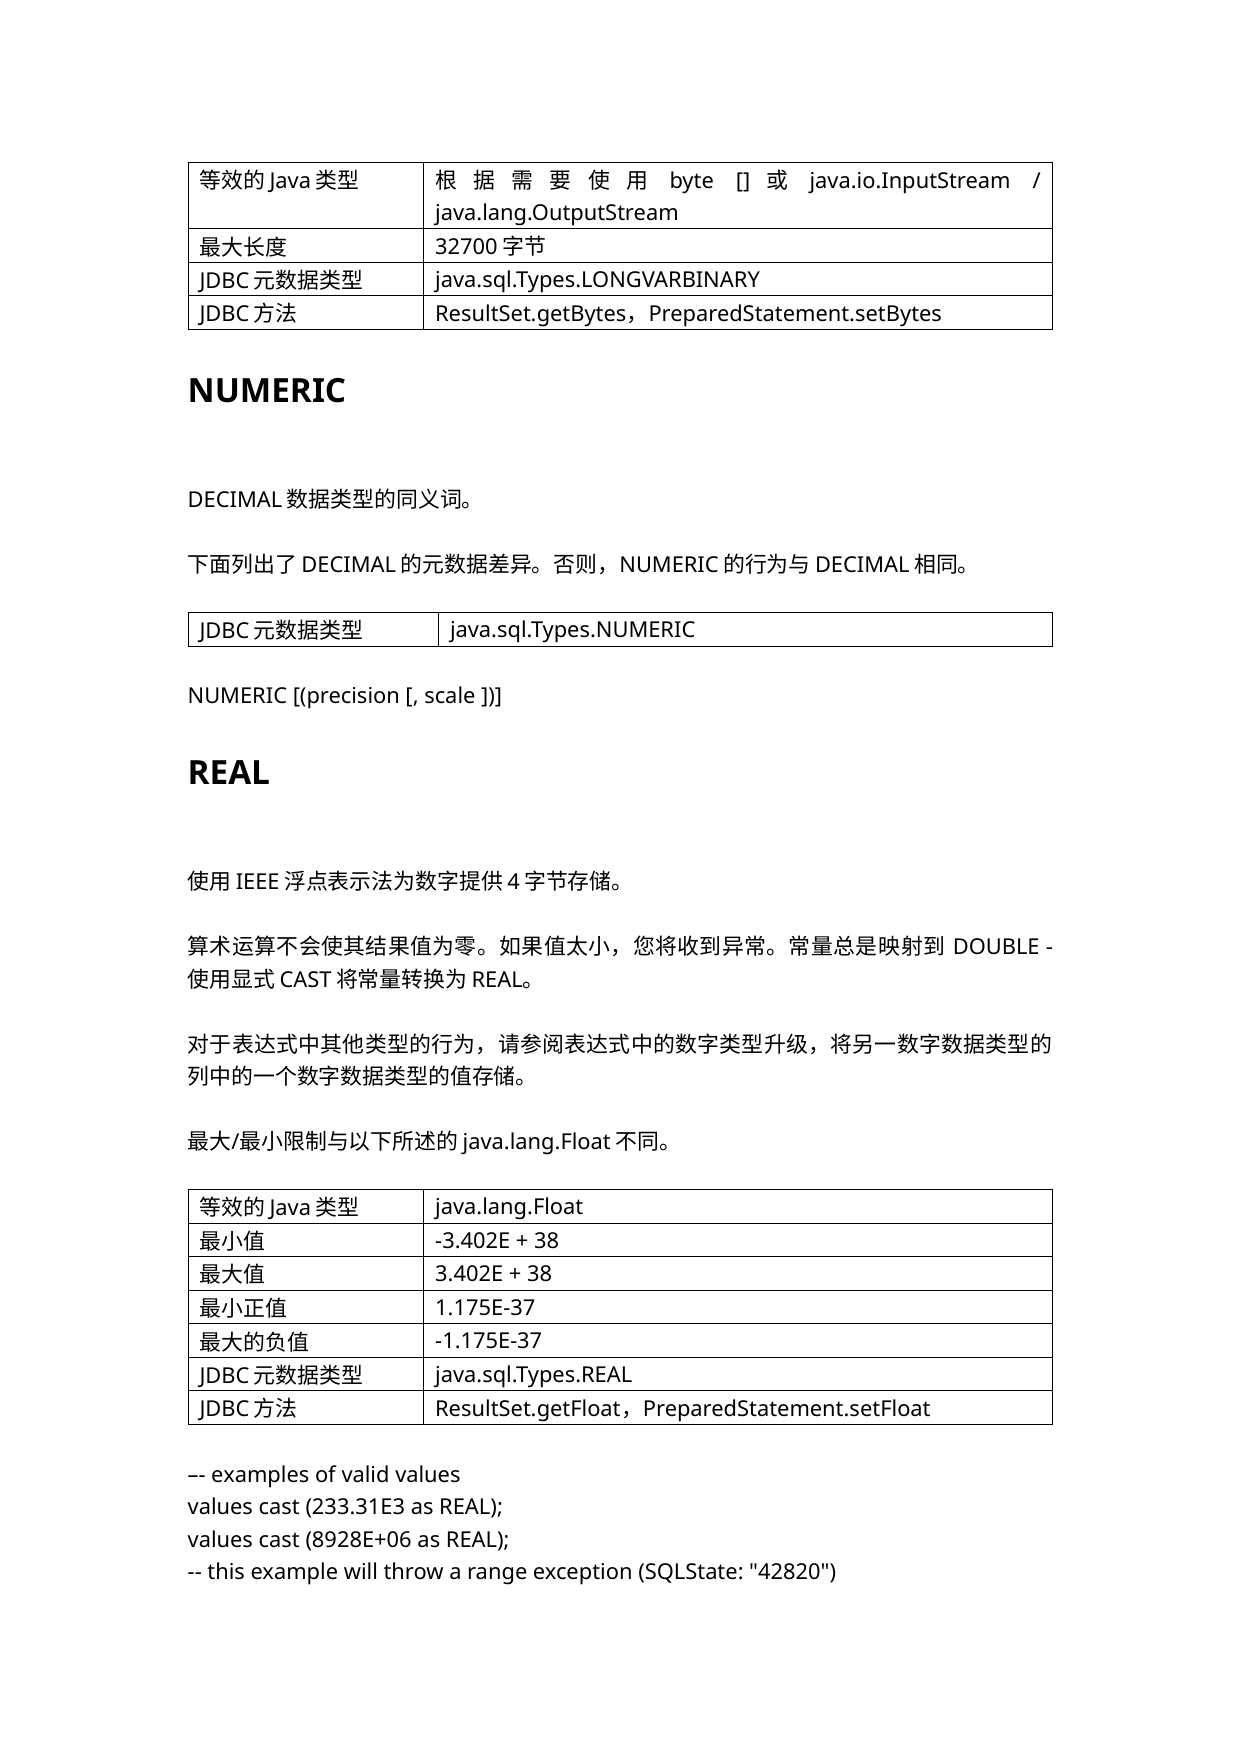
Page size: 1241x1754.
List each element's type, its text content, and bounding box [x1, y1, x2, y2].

text 对于表达式中其他类型的行为，请参阅表达式中的数字类型升级，将另一数字数据类型的列中的一个数字数据类型的值存储。 [187, 1026, 1053, 1091]
table_cell ResultSet.getBytes，PreparedStatement.setBytes [424, 296, 1052, 329]
text values cast (8928E+06 as REAL); [187, 1522, 1053, 1555]
text NUMERIC [(precision [, scale ])] [187, 679, 1053, 712]
table_header 等效的Java类型 [189, 163, 423, 228]
text 下面列出了DECIMAL的元数据差异。否则，NUMERIC的行为与DECIMAL相同。 [187, 547, 1053, 579]
table_cell 最大的负值 [189, 1324, 423, 1357]
table_cell 最大值 [189, 1257, 423, 1289]
table_cell 最小值 [189, 1224, 423, 1256]
table_cell 32700字节 [424, 229, 1052, 262]
table_cell 3.402E + 38 [424, 1257, 1052, 1289]
table_cell JDBC方法 [189, 1391, 423, 1424]
text 算术运算不会使其结果值为零。如果值太小，您将收到异常。常量总是映射到DOUBLE - 使用显式CAST将常量转换为REAL。 [187, 929, 1053, 994]
subtitle NUMERIC [187, 357, 1053, 422]
table_header java.lang.Float [424, 1190, 1052, 1222]
table_cell 最小正值 [189, 1291, 423, 1323]
table_cell java.sql.Types.REAL [424, 1358, 1052, 1390]
table_header java.sql.Types.NUMERIC [439, 613, 1052, 646]
text 最大/最小限制与以下所述的java.lang.Float不同。 [187, 1124, 1053, 1156]
table_cell 最大长度 [189, 229, 423, 262]
table_cell java.sql.Types.LONGVARBINARY [424, 263, 1052, 295]
text DECIMAL数据类型的同义词。 [187, 482, 1053, 514]
text –- examples of valid values [187, 1457, 1053, 1490]
text 使用IEEE浮点表示法为数字提供4字节存储。 [187, 864, 1053, 896]
text values cast (233.31E3 as REAL); [187, 1490, 1053, 1522]
table_header JDBC元数据类型 [189, 613, 438, 646]
table_cell JDBC元数据类型 [189, 1358, 423, 1390]
table_cell ResultSet.getFloat，PreparedStatement.setFloat [424, 1391, 1052, 1424]
table_cell 1.175E-37 [424, 1291, 1052, 1323]
table_header 等效的Java类型 [189, 1190, 423, 1222]
table_cell -1.175E-37 [424, 1324, 1052, 1357]
table_header 根据需要使用byte []或java.io.InputStream / java.lang.OutputStream [424, 163, 1052, 228]
table_cell -3.402E + 38 [424, 1224, 1052, 1256]
text -- this example will throw a range exception (SQLState: "42820") [187, 1555, 1053, 1587]
table_cell JDBC元数据类型 [189, 263, 423, 295]
table_cell JDBC方法 [189, 296, 423, 329]
subtitle REAL [187, 739, 1053, 804]
